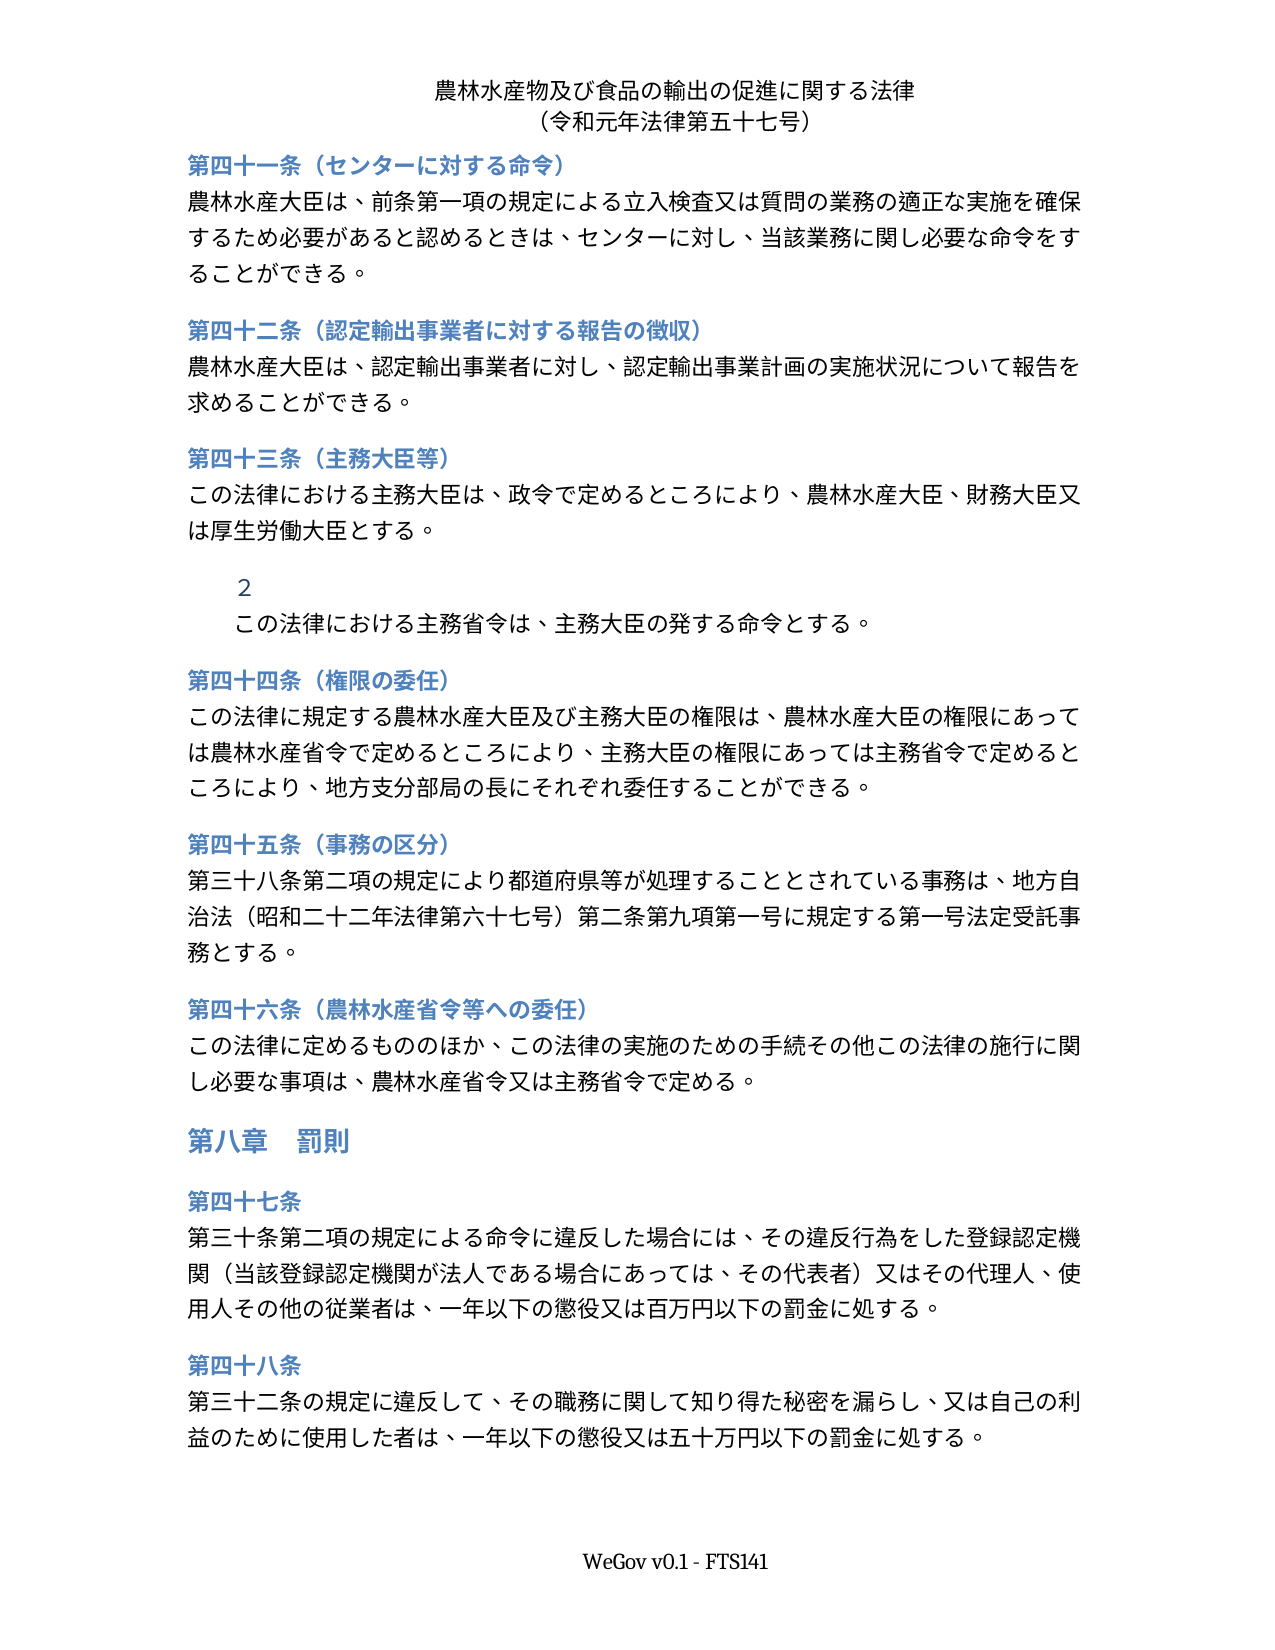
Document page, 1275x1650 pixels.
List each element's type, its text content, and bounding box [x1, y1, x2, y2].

text 農林水産大臣は、認定輸出事業者に対し、認定輸出事業計画の実施状況について報告を求めることができる。 [187, 351, 1087, 418]
text この法律に規定する農林水産大臣及び主務大臣の権限は、農林水産大臣の権限にあっては農林水産省令で定めるところにより、主務大臣の権限にあっては主務省令で定めるところにより、地方支分部局の長にそれぞれ委任することができる。 [187, 701, 1087, 804]
text 第三十二条の規定に違反して、その職務に関して知り得た秘密を漏らし、又は自己の利益のために使用した者は、一年以下の懲役又は五十万円以下の罰金に処する。 [187, 1386, 1087, 1453]
text 第三十八条第二項の規定により都道府県等が処理することとされている事務は、地方自治法（昭和二十二年法律第六十七号）第二条第九項第一号に規定する第一号法定受託事務とする。 [187, 865, 1087, 968]
subtitle ２ [233, 572, 1087, 603]
subtitle 第四十一条（センターに対する命令） [187, 150, 1087, 181]
text 第三十条第二項の規定による命令に違反した場合には、その違反行為をした登録認定機関（当該登録認定機関が法人である場合にあっては、その代表者）又はその代理人、使用人その他の従業者は、一年以下の懲役又は百万円以下の罰金に処する。 [187, 1222, 1087, 1325]
text この法律における主務省令は、主務大臣の発する命令とする。 [233, 608, 1087, 639]
subtitle 第四十五条（事務の区分） [187, 829, 1087, 860]
subtitle 第四十二条（認定輸出事業者に対する報告の徴収） [187, 314, 1087, 346]
subtitle 第四十八条 [187, 1350, 1087, 1381]
text 農林水産大臣は、前条第一項の規定による立入検査又は質問の業務の適正な実施を確保するため必要があると認めるときは、センターに対し、当該業務に関し必要な命令をすることができる。 [187, 186, 1087, 289]
subtitle 第四十七条 [187, 1186, 1087, 1217]
text この法律に定めるもののほか、この法律の実施のための手続その他この法律の施行に関し必要な事項は、農林水産省令又は主務省令で定める。 [187, 1030, 1087, 1097]
subtitle 第四十四条（権限の委任） [187, 664, 1087, 696]
text この法律における主務大臣は、政令で定めるところにより、農林水産大臣、財務大臣又は厚生労働大臣とする。 [187, 479, 1087, 546]
subtitle 第四十三条（主務大臣等） [187, 443, 1087, 474]
subtitle 第八章 罰則 [187, 1122, 1087, 1159]
subtitle 第四十六条（農林水産省令等への委任） [187, 994, 1087, 1025]
